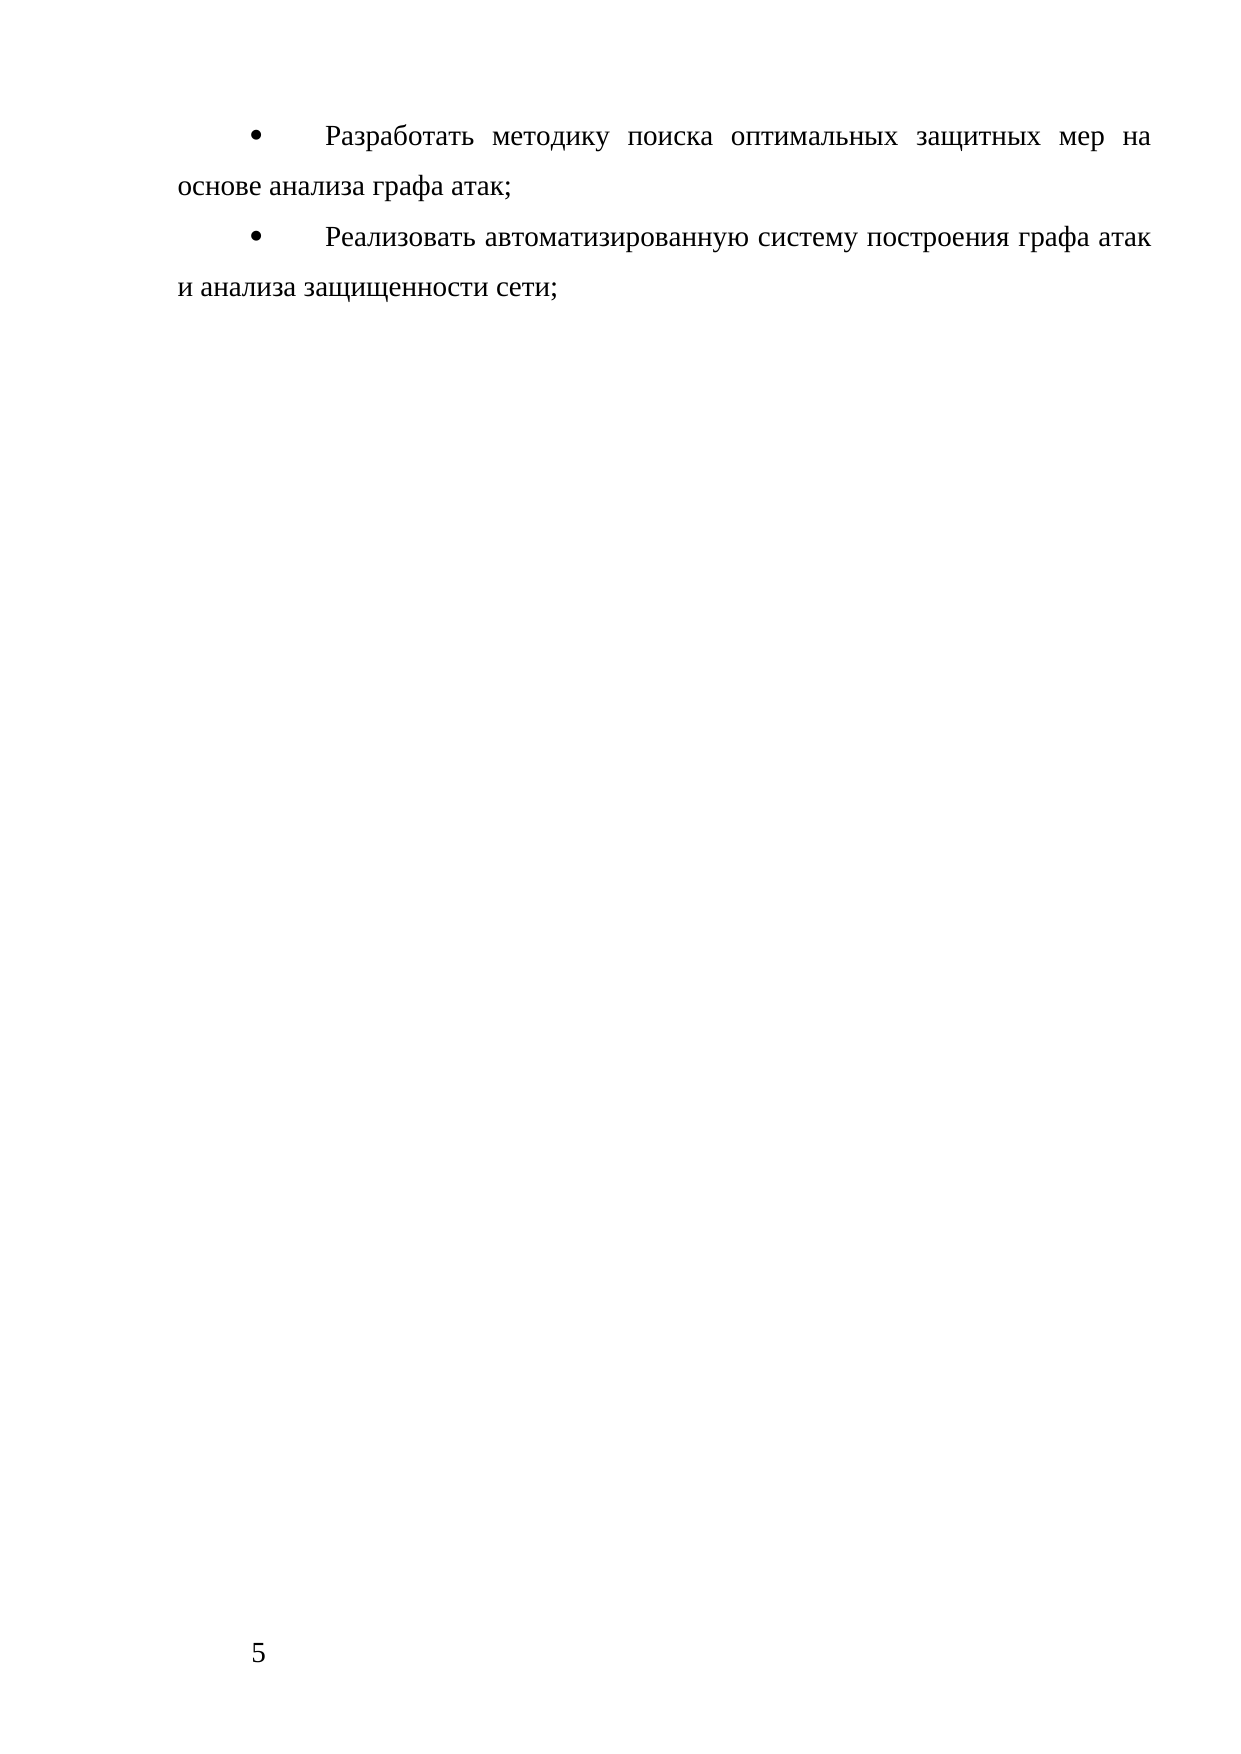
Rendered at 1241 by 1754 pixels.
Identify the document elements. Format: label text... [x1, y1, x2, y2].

list Реализовать автоматизированную систему построения графа атак и анализа защищенности сети; [177, 219, 1152, 303]
list Разработать методику поиска оптимальных защитных мер на основе анализа графа атак; [177, 118, 1152, 202]
